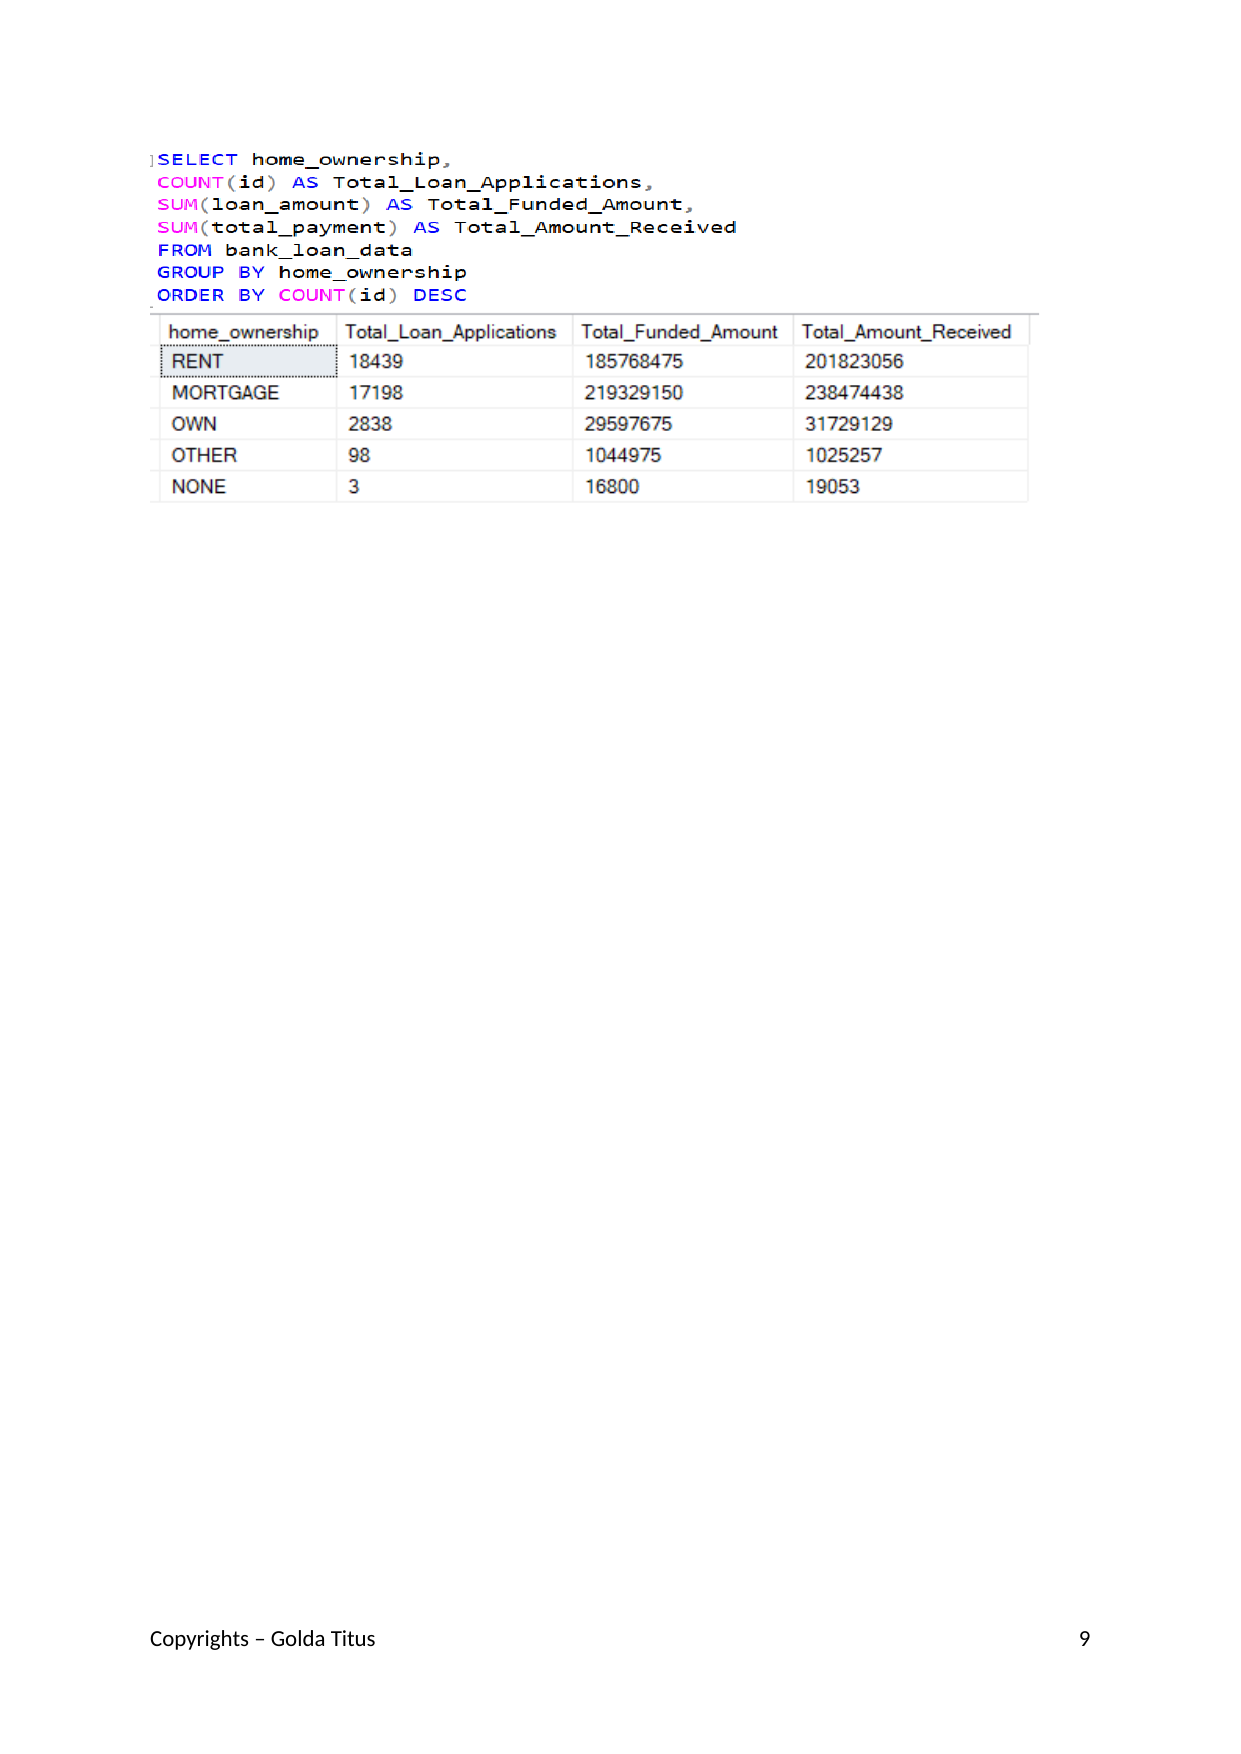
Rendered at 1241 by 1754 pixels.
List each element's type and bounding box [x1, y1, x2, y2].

picture [150, 150, 750, 310]
picture [150, 312, 1040, 528]
